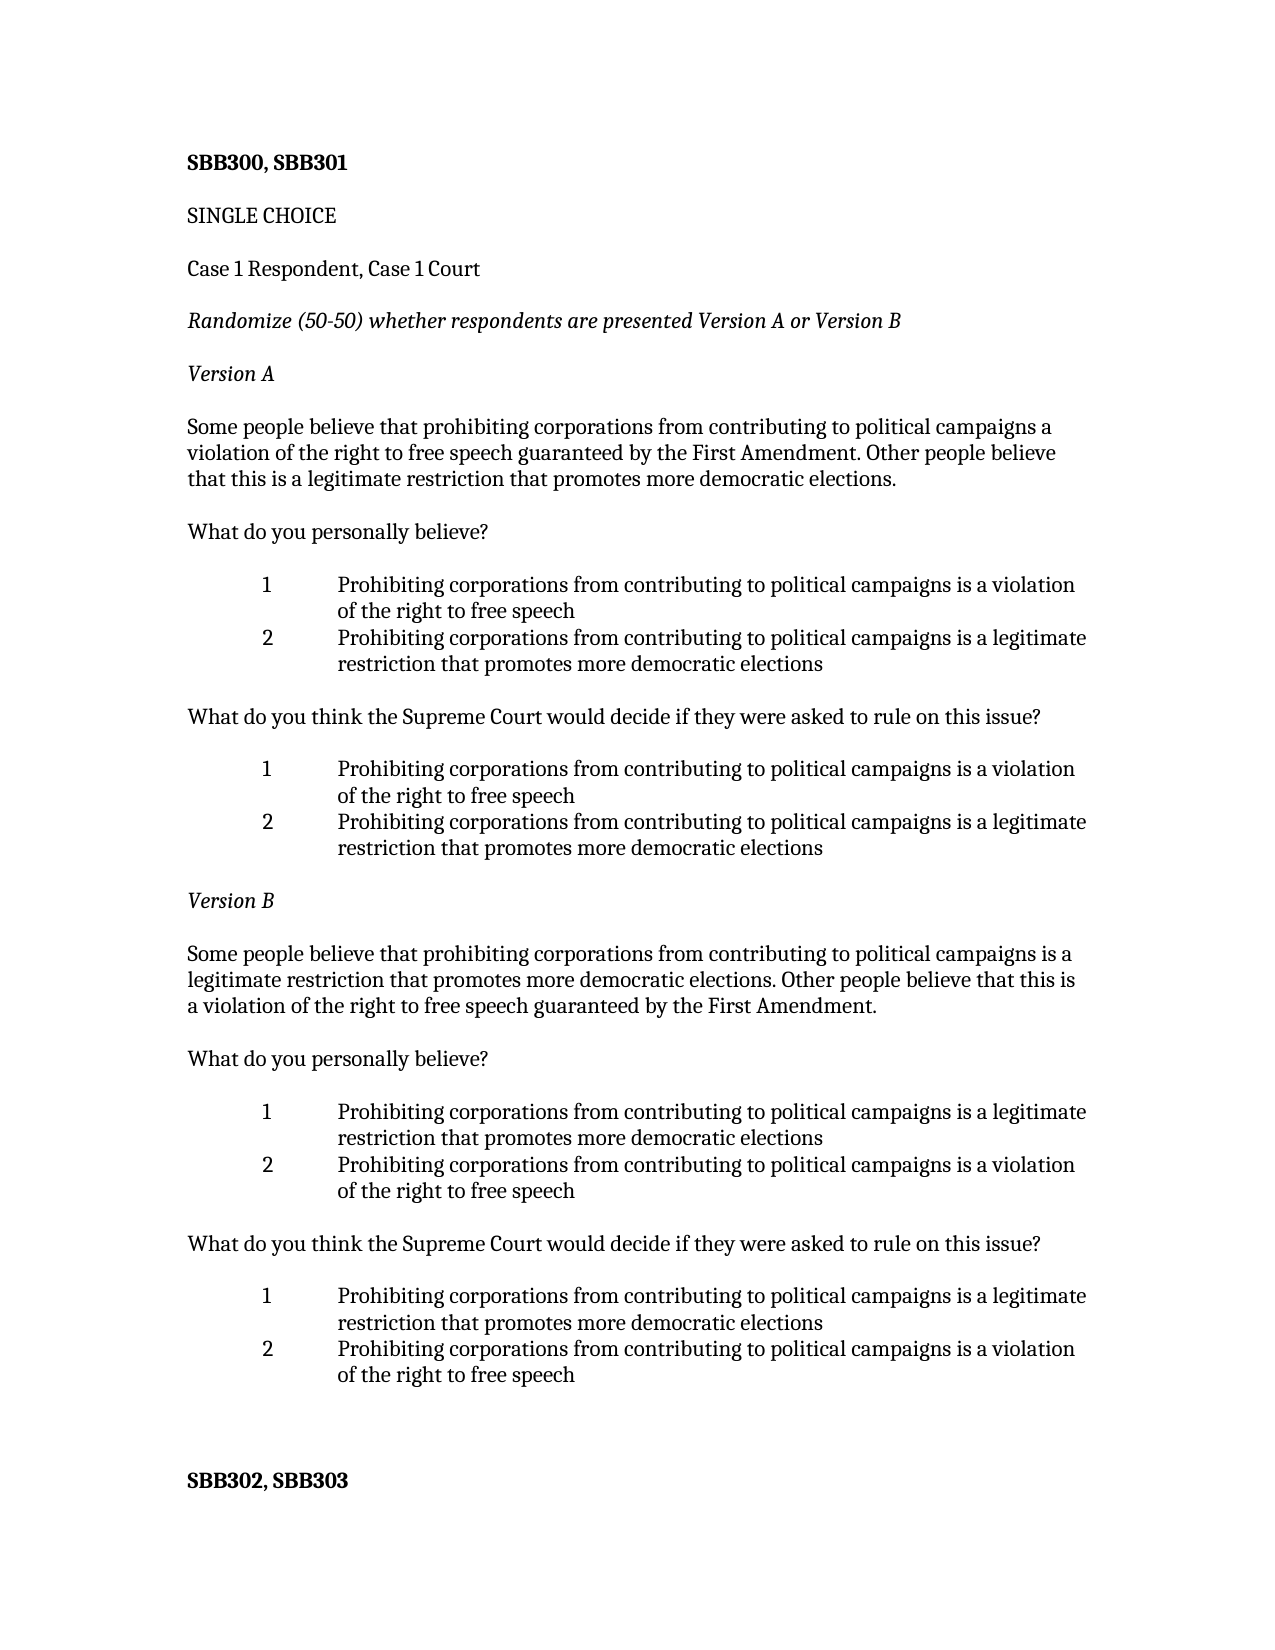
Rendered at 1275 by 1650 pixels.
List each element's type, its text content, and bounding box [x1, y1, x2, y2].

text What do you personally believe? [187, 519, 1087, 545]
text What do you think the Supreme Court would decide if they were asked to rule on this issue? [187, 1231, 1087, 1257]
text Version B [187, 888, 1087, 914]
text Randomize (50-50) whether respondents are presented Version A or Version B [187, 308, 1087, 334]
text What do you think the Supreme Court would decide if they were asked to rule on this issue? [187, 703, 1087, 730]
text What do you personally believe? [187, 1046, 1087, 1072]
text SBB300, SBB301 [187, 150, 1087, 176]
text 2 Prohibiting corporations from contributing to political campaigns is a violation of the right to free speech [262, 1336, 1087, 1389]
text SBB302, SBB303 [187, 1468, 1087, 1494]
text 1 Prohibiting corporations from contributing to political campaigns is a legitimate restriction that promotes more democratic elections [262, 1283, 1087, 1336]
text Case 1 Respondent, Case 1 Court [187, 255, 1087, 282]
text SINGLE CHOICE [187, 203, 1087, 229]
text Version A [187, 361, 1087, 387]
text 1 Prohibiting corporations from contributing to political campaigns is a violation of the right to free speech [262, 756, 1087, 809]
text 2 Prohibiting corporations from contributing to political campaigns is a legitimate restriction that promotes more democratic elections [262, 809, 1087, 862]
text 2 Prohibiting corporations from contributing to political campaigns is a legitimate restriction that promotes more democratic elections [262, 624, 1087, 677]
text 2 Prohibiting corporations from contributing to political campaigns is a violation of the right to free speech [262, 1151, 1087, 1204]
text Some people believe that prohibiting corporations from contributing to political campaigns a violation of the right to free speech guaranteed by the First Amendment. Other people believe that this is a legitimate restriction that promotes more democratic elections. [187, 413, 1087, 493]
text Some people believe that prohibiting corporations from contributing to political campaigns is a legitimate restriction that promotes more democratic elections. Other people believe that this is a violation of the right to free speech guaranteed by the First Amendment. [187, 941, 1087, 1020]
text 1 Prohibiting corporations from contributing to political campaigns is a legitimate restriction that promotes more democratic elections [262, 1099, 1087, 1151]
text 1 Prohibiting corporations from contributing to political campaigns is a violation of the right to free speech [262, 572, 1087, 624]
